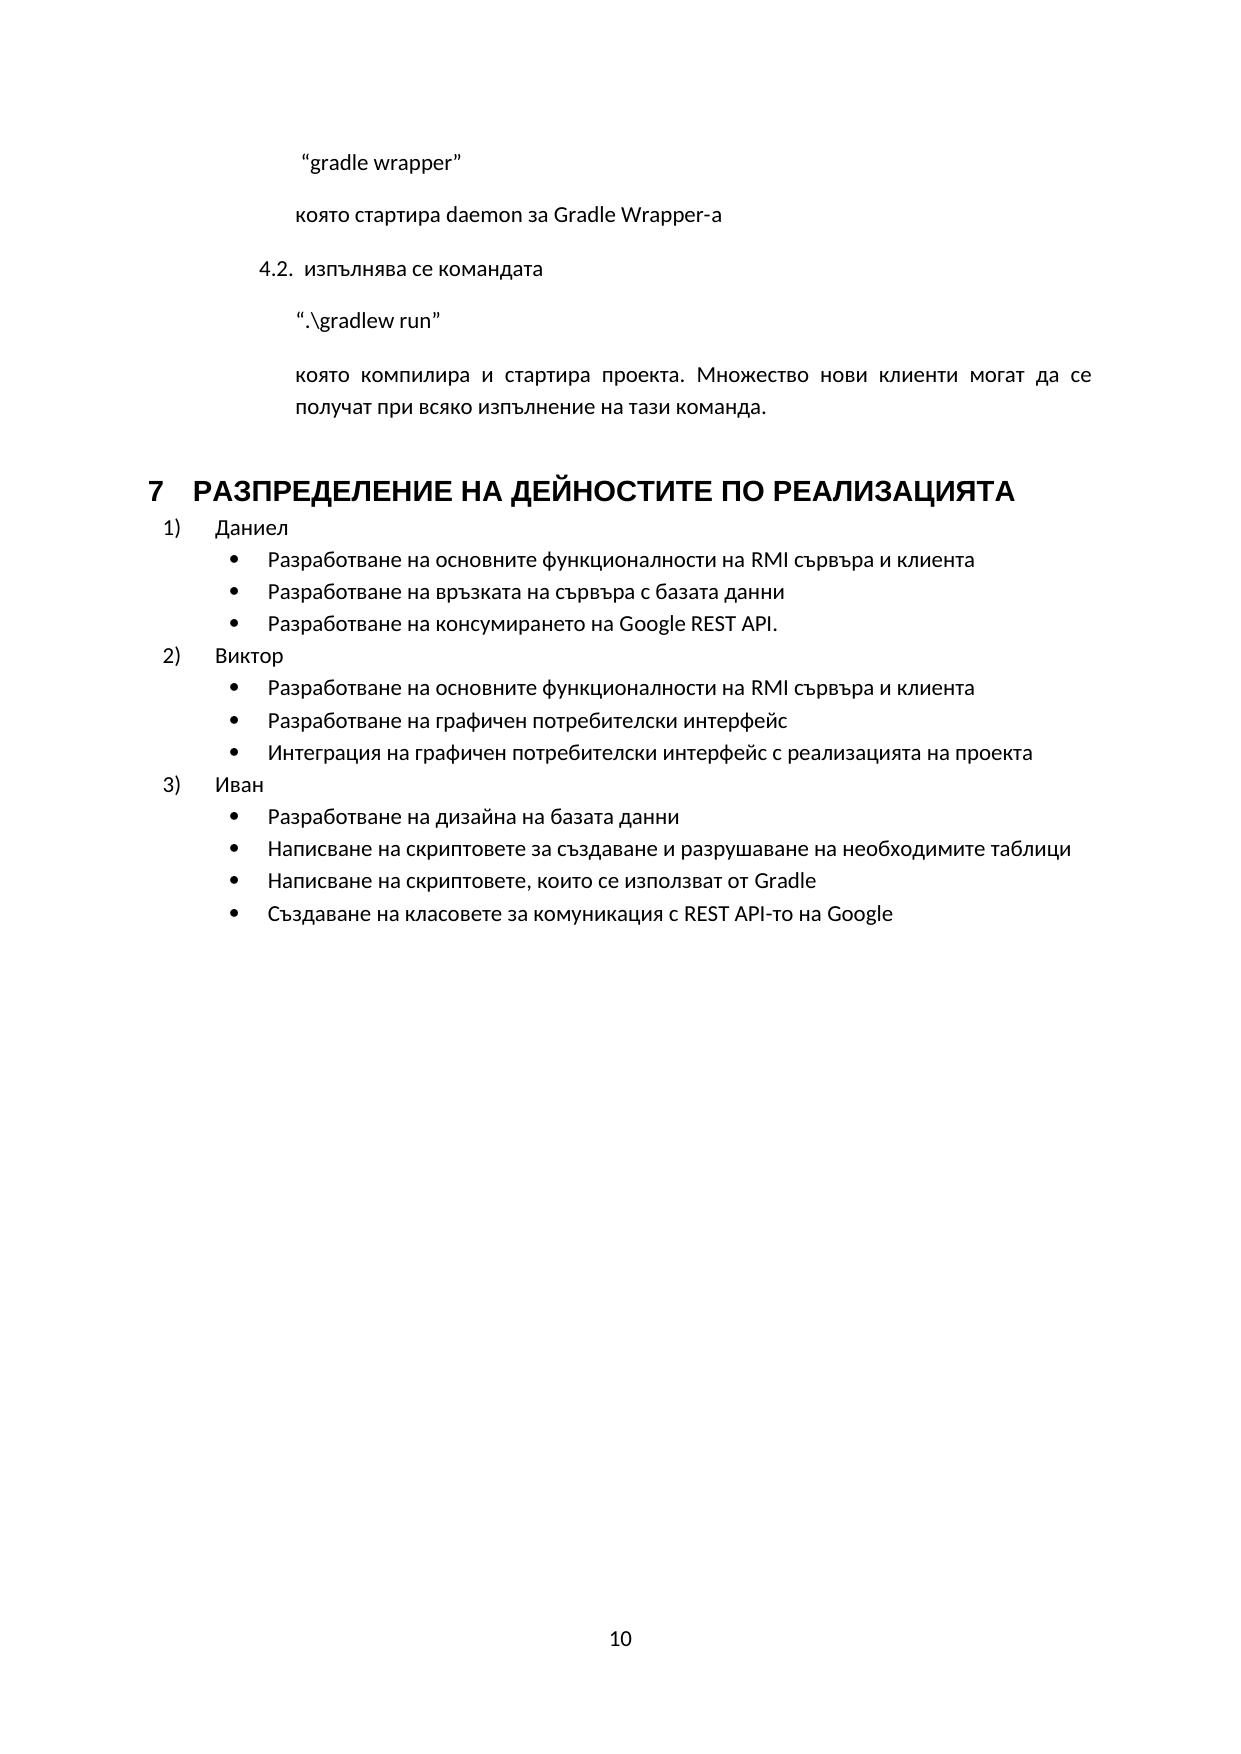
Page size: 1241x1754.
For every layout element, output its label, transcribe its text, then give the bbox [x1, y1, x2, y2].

list Разработване на връзката на сървъра с базата данни [230, 577, 1093, 605]
list Разработване на основните функционалности на RMI сървъра и клиента [230, 673, 1093, 702]
list Иван [162, 770, 1093, 798]
list Написване на скриптовете, които се използват от Gradle [230, 867, 1093, 895]
list Разработване на дизайна на базата данни [230, 802, 1093, 830]
text която стартира daemon за Gradle Wrapper-а [259, 201, 1093, 229]
list Виктор [162, 641, 1093, 669]
list изпълнява се командата [259, 254, 1093, 282]
text която компилира и стартира проекта. Множество нови клиенти могат да се получат при всяко изпълнение на тази команда. [295, 360, 1093, 420]
list Интеграция на графичен потребителски интерфейс с реализацията на проекта [230, 738, 1093, 766]
text “gradle wrapper” [259, 148, 1093, 176]
list Създаване на класовете за комуникация с REST API-то на Google [230, 899, 1093, 927]
list Даниел [162, 513, 1093, 541]
list Написване на скриптовете за създаване и разрушаване на необходимите таблици [230, 834, 1093, 862]
list Разработване на графичен потребителски интерфейс [230, 706, 1093, 734]
text “.\gradlew run” [221, 307, 1093, 335]
list Разработване на основните функционалности на RMI сървъра и клиента [230, 545, 1093, 573]
subtitle Разпределение на дейностите по реализацията [148, 474, 1093, 508]
list Разработване на консумирането на Google REST API. [230, 609, 1093, 637]
